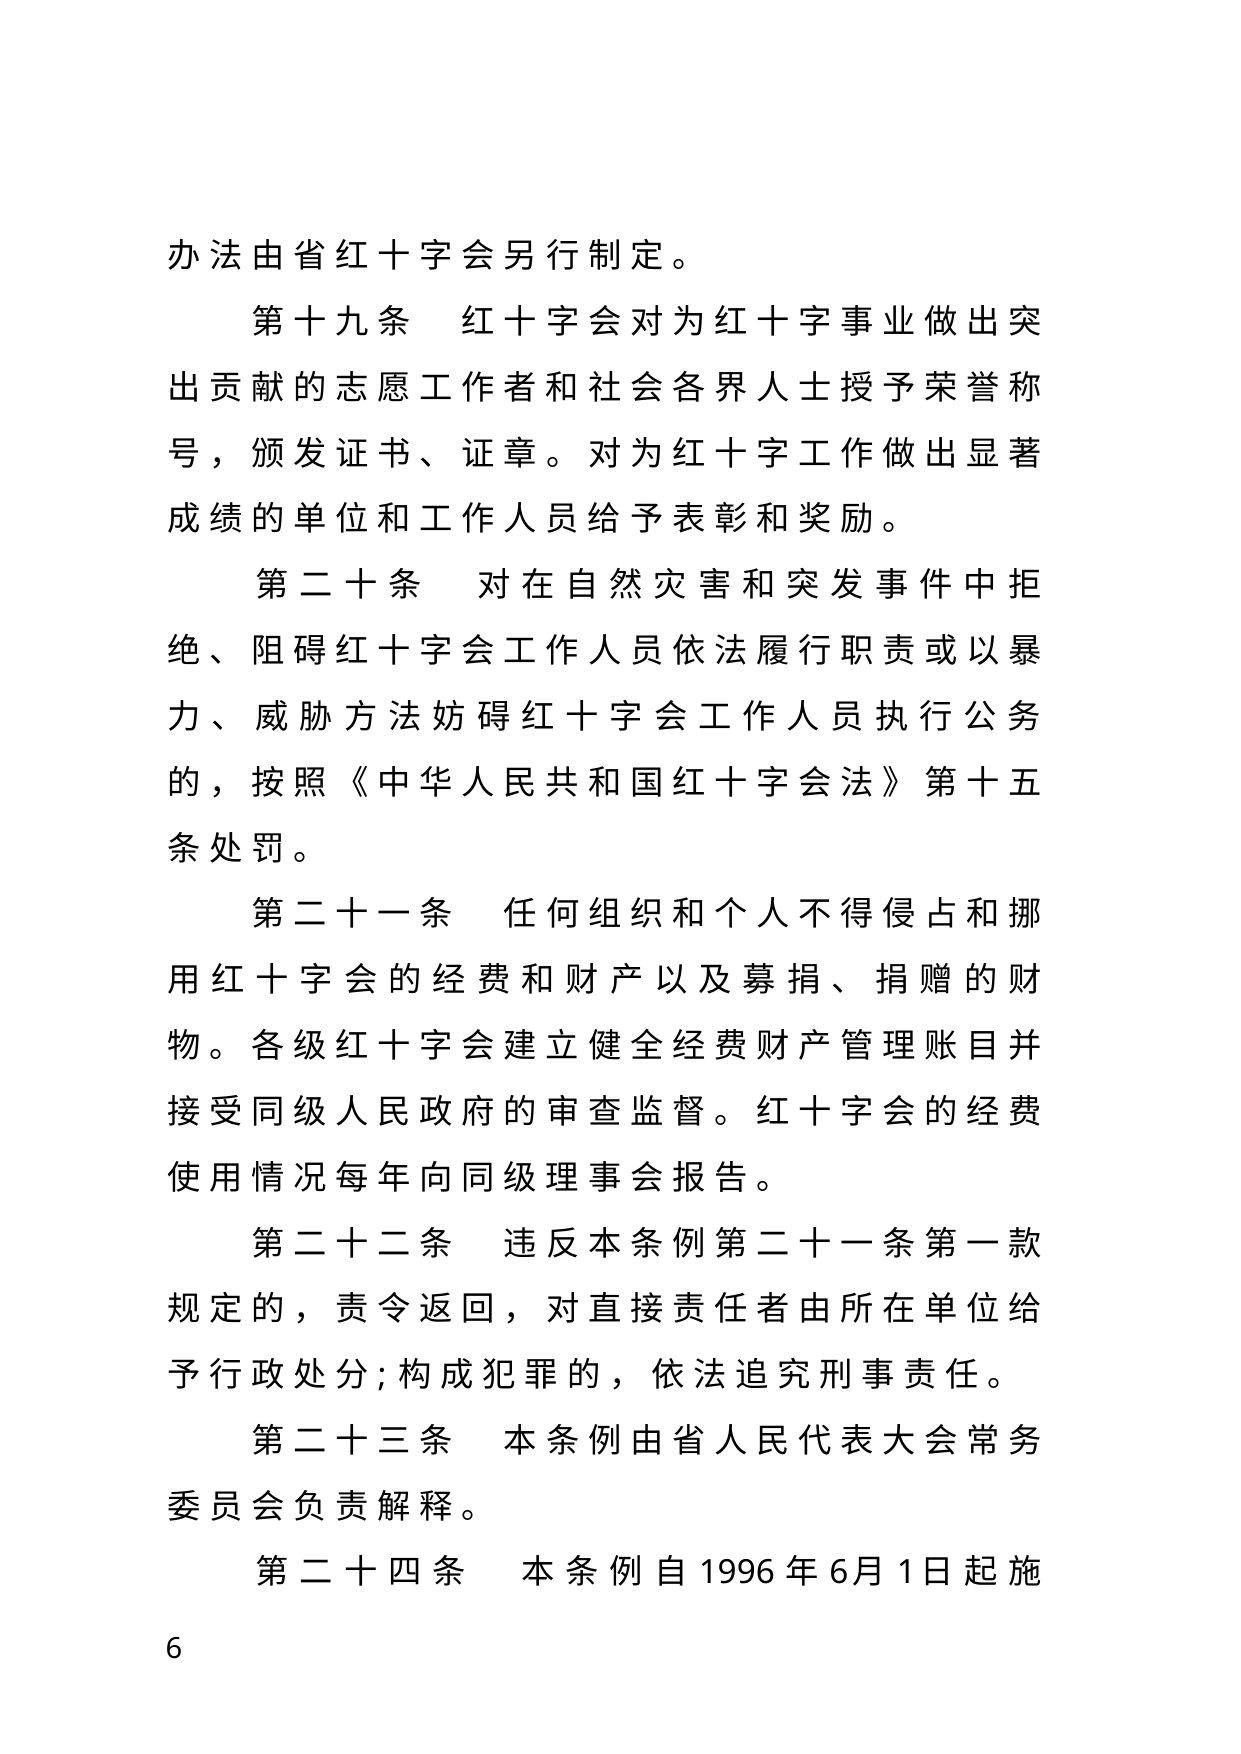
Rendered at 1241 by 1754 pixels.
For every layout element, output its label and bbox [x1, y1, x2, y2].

text [167, 220, 1051, 1602]
